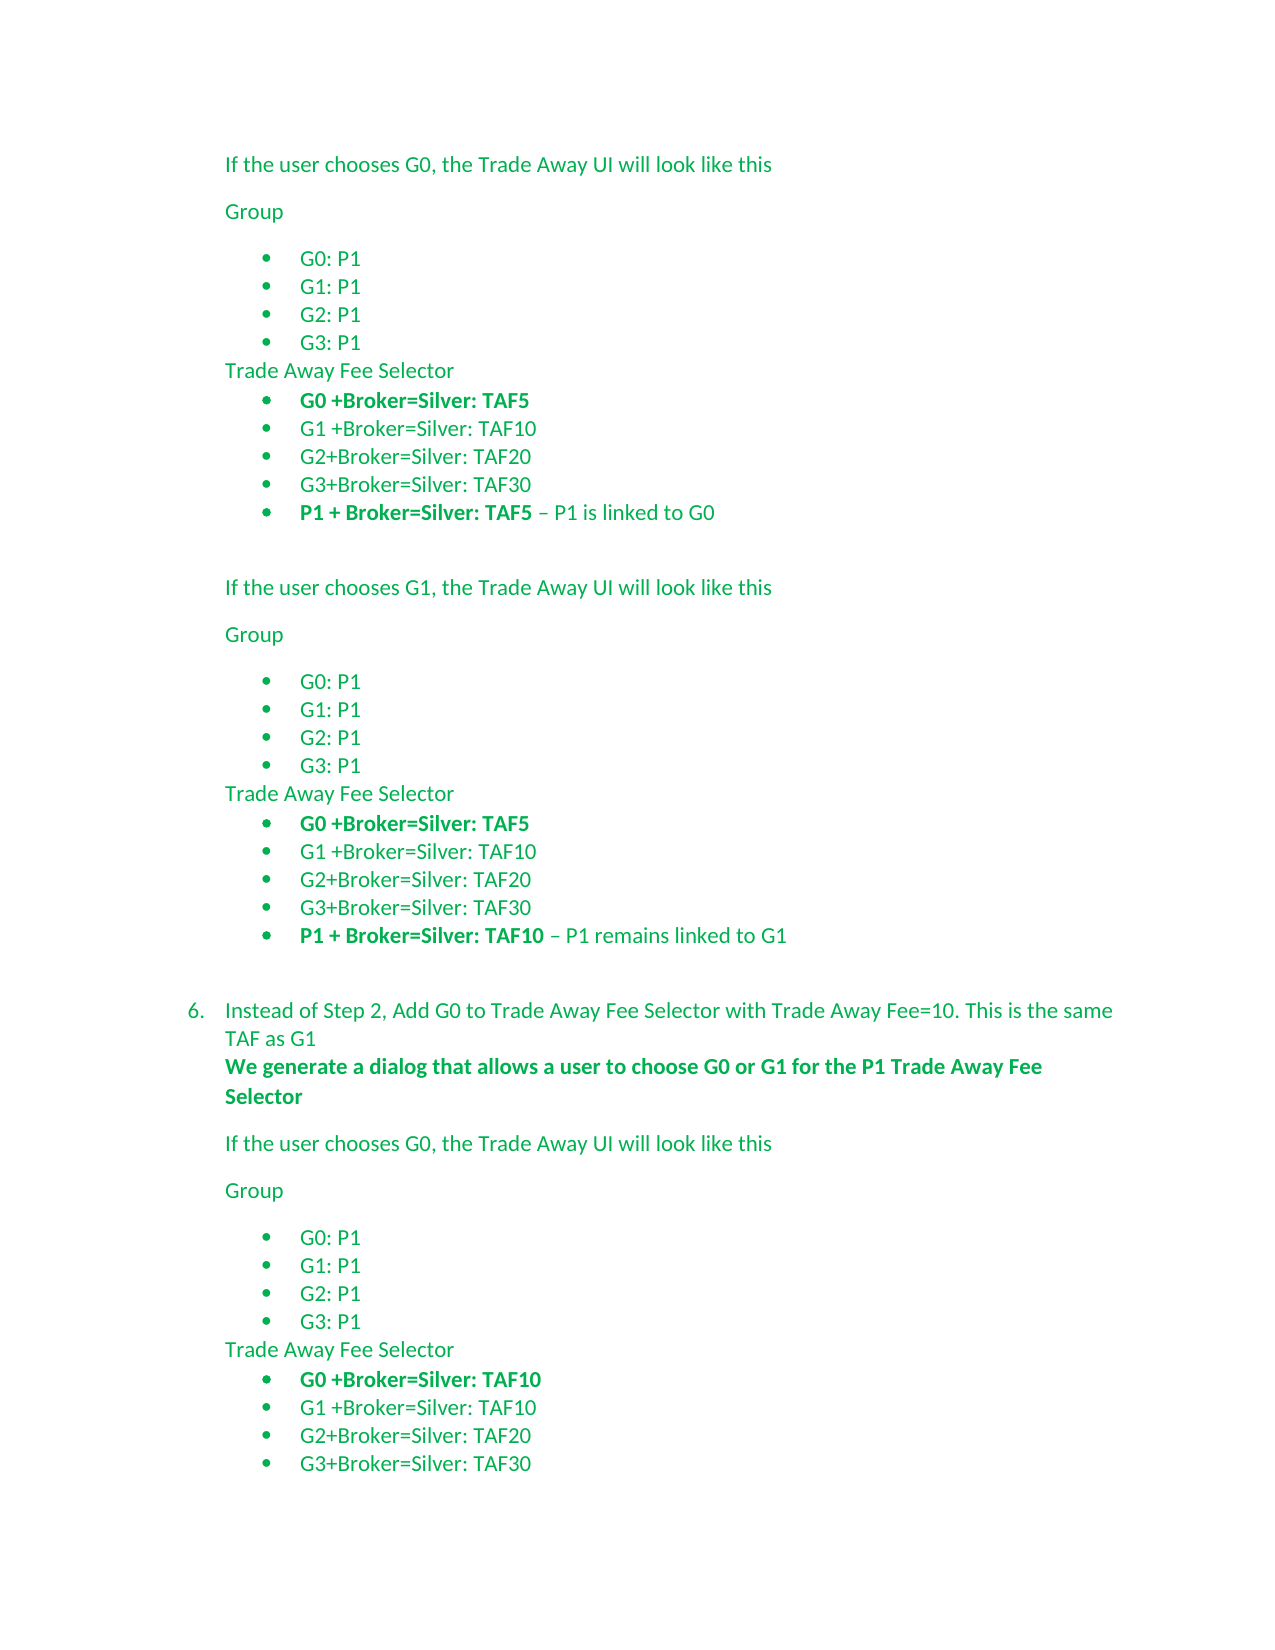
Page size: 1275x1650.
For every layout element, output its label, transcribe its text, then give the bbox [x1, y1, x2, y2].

text We generate a dialog that allows a user to choose G0 or G1 for the P1 Trade Away Fee Selector [225, 1052, 1125, 1110]
list G2: P1 [262, 300, 1125, 328]
list G1: P1 [262, 272, 1125, 300]
list P1 + Broker=Silver: TAF5 – P1 is linked to G0 [262, 498, 1125, 526]
text Group [225, 1176, 1125, 1204]
list Trade Away Fee Selector [225, 356, 1125, 384]
text If the user chooses G0, the Trade Away UI will look like this [225, 1129, 1125, 1157]
text If the user chooses G1, the Trade Away UI will look like this [225, 573, 1125, 601]
list G1: P1 [262, 1251, 1125, 1279]
list G3: P1 [262, 751, 1125, 779]
list G0 +Broker=Silver: TAF5 [262, 809, 1125, 837]
list G3+Broker=Silver: TAF30 [262, 893, 1125, 921]
list G3+Broker=Silver: TAF30 [262, 470, 1125, 498]
list G1 +Broker=Silver: TAF10 [262, 1393, 1125, 1421]
list G2: P1 [262, 723, 1125, 751]
list Instead of Step 2, Add G0 to Trade Away Fee Selector with Trade Away Fee=10. This is the same TAF as G1 [187, 996, 1125, 1052]
list G2+Broker=Silver: TAF20 [262, 1421, 1125, 1449]
list Trade Away Fee Selector [225, 1335, 1125, 1363]
list G3: P1 [262, 1307, 1125, 1335]
list G0: P1 [262, 1223, 1125, 1251]
text If the user chooses G0, the Trade Away UI will look like this [225, 150, 1125, 178]
list G0: P1 [262, 244, 1125, 272]
list G1 +Broker=Silver: TAF10 [262, 837, 1125, 865]
text Group [225, 197, 1125, 225]
list G3+Broker=Silver: TAF30 [262, 1449, 1125, 1477]
list G2+Broker=Silver: TAF20 [262, 442, 1125, 470]
list G0: P1 [262, 667, 1125, 695]
list Trade Away Fee Selector [225, 779, 1125, 807]
text Group [225, 620, 1125, 648]
list G1 +Broker=Silver: TAF10 [262, 414, 1125, 442]
list G0 +Broker=Silver: TAF5 [262, 386, 1125, 414]
list G1: P1 [262, 695, 1125, 723]
list G3: P1 [262, 328, 1125, 356]
list G2: P1 [262, 1279, 1125, 1307]
list G2+Broker=Silver: TAF20 [262, 865, 1125, 893]
list P1 + Broker=Silver: TAF10 – P1 remains linked to G1 [262, 921, 1125, 949]
list G0 +Broker=Silver: TAF10 [262, 1365, 1125, 1393]
